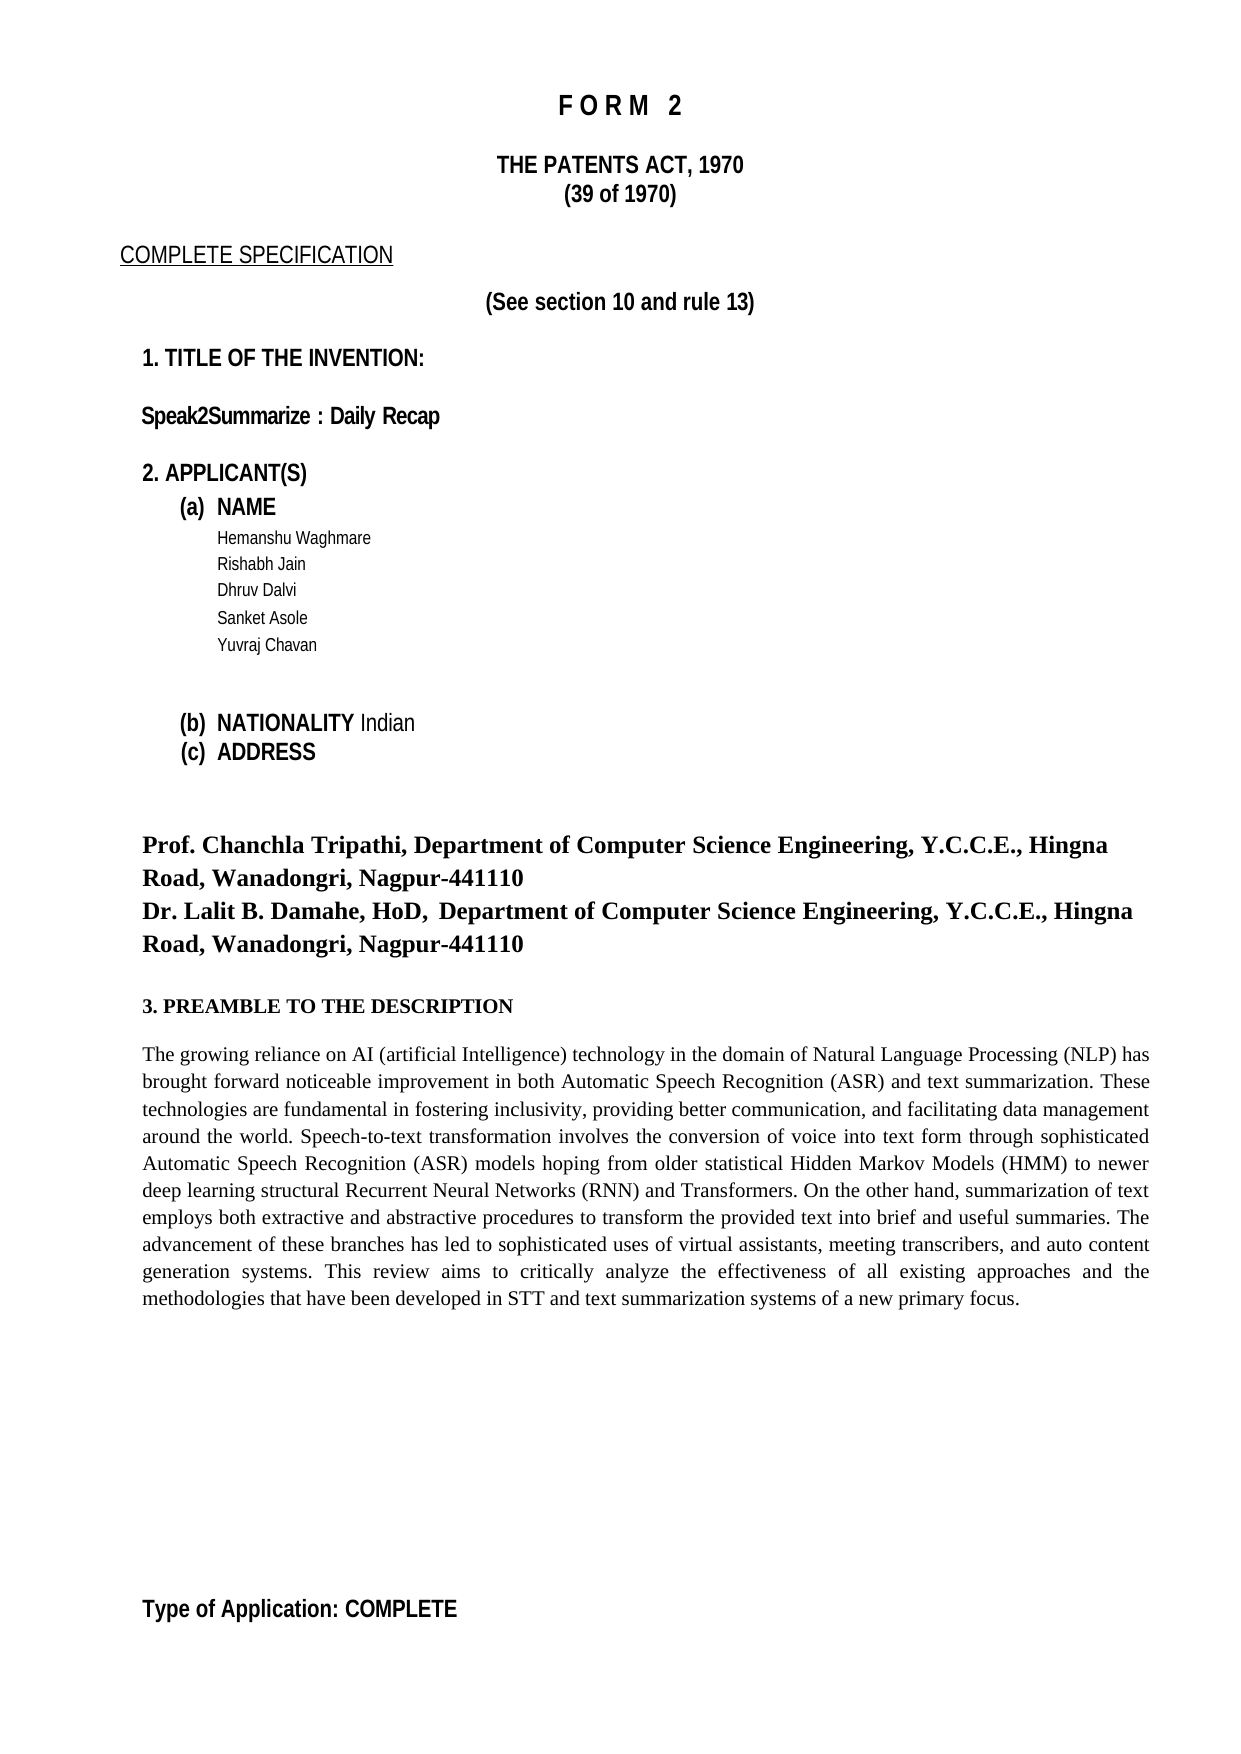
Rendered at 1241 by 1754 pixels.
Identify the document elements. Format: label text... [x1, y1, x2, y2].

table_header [137, 1595, 1103, 1624]
text COMPLETE SPECIFICATION [120, 240, 1167, 268]
table_cell APPLICANT(S) NAME Hemanshu Waghmare Rishabh Jain Dhruv Dalvi Sanket Asole Yuvraj Chavan NATIONALITY Indian ADDRESS [136, 444, 1156, 799]
subtitle (See section 10 and rule 13) [108, 286, 1132, 315]
table_cell Prof. Chanchla Tripathi, Department of Computer Science Engineering, Y.C.C.E., Hingna Road, Wanadongri, Nagpur-441110 Dr. Lalit B. Damahe, HoD, Department of Computer Science Engineering, Y.C.C.E., Hingna Road, Wanadongri, Nagpur-441110 3. PREAMBLE TO THE DESCRIPTION The growing reliance on AI (artificial Intelligence) technology in the domain of Natural Language Processing (NLP) has brought forward noticeable improvement in both Automatic Speech Recognition (ASR) and text summarization. These technologies are fundamental in fostering inclusivity, providing better communication, and facilitating data management around the world. Speech-to-text transformation involves the conversion of voice into text form through sophisticated Automatic Speech Recognition (ASR) models hoping from older statistical Hidden Markov Models (HMM) to newer deep learning structural Recurrent Neural Networks (RNN) and Transformers. On the other hand, summarization of text employs both extractive and abstractive procedures to transform the provided text into brief and useful summaries. The advancement of these branches has led to sophisticated uses of virtual assistants, meeting transcribers, and auto content generation systems. This review aims to critically analyze the effectiveness of all existing approaches and the methodologies that have been developed in STT and text summarization systems of a new primary focus. [136, 799, 1156, 1595]
subtitle F O R M 2 [486, 88, 754, 122]
subtitle THE PATENTS ACT, 1970 (39 of 1970) [486, 150, 754, 207]
table_header 1. TITLE OF THE INVENTION: Speak2Summarize : Daily Recap [136, 344, 1156, 444]
